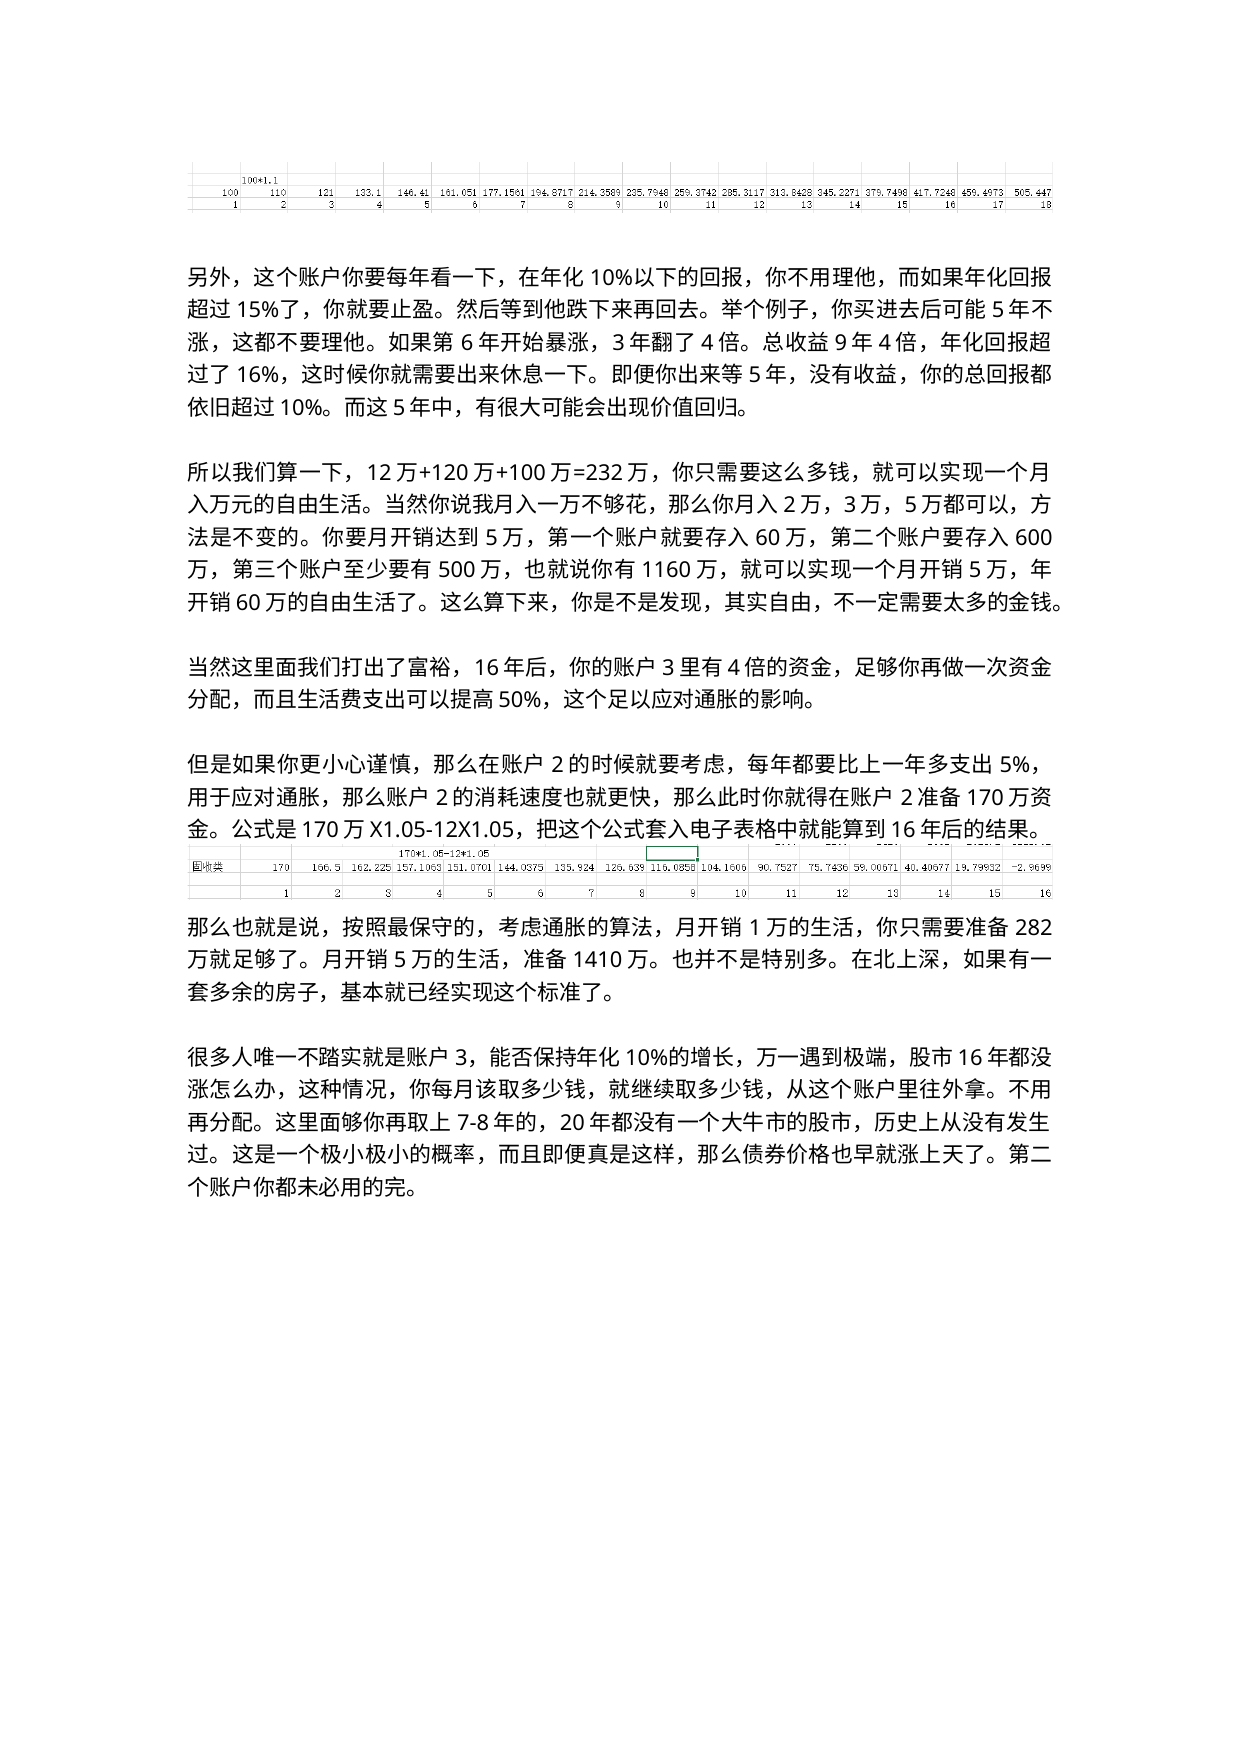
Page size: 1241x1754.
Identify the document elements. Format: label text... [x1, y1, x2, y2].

picture [187, 162, 1053, 213]
text 另外，这个账户你要每年看一下，在年化10%以下的回报，你不用理他，而如果年化回报超过15%了，你就要止盈。然后等到他跌下来再回去。举个例子，你买进去后可能5年不涨，这都不要理他。如果第6年开始暴涨，3年翻了4倍。总收益9年4倍，年化回报超过了16%，这时候你就需要出来休息一下。即便你出来等5年，没有收益，你的总回报都依旧超过10%。而这5年中，有很大可能会出现价值回归。 [187, 259, 1053, 422]
text 那么也就是说，按照最保守的，考虑通胀的算法，月开销1万的生活，你只需要准备282万就足够了。月开销5万的生活，准备1410万。也并不是特别多。在北上深，如果有一套多余的房子，基本就已经实现这个标准了。 [187, 909, 1053, 1007]
text 但是如果你更小心谨慎，那么在账户2的时候就要考虑，每年都要比上一年多支出5%，用于应对通胀，那么账户2的消耗速度也就更快，那么此时你就得在账户2准备170万资金。公式是170万X1.05-12X1.05，把这个公式套入电子表格中就能算到16年后的结果。 [187, 747, 1053, 844]
text 所以我们算一下，12万+120万+100万=232万，你只需要这么多钱，就可以实现一个月入万元的自由生活。当然你说我月入一万不够花，那么你月入2万，3万，5万都可以，方法是不变的。你要月开销达到5万，第一个账户就要存入60万，第二个账户要存入600万，第三个账户至少要有500万，也就说你有1160万，就可以实现一个月开销5万，年开销60万的自由生活了。这么算下来，你是不是发现，其实自由，不一定需要太多的金钱。 [187, 454, 1053, 617]
picture [187, 844, 1053, 900]
text 当然这里面我们打出了富裕，16年后，你的账户3里有4倍的资金，足够你再做一次资金分配，而且生活费支出可以提高50%，这个足以应对通胀的影响。 [187, 649, 1053, 714]
text 很多人唯一不踏实就是账户3，能否保持年化10%的增长，万一遇到极端，股市16年都没涨怎么办，这种情况，你每月该取多少钱，就继续取多少钱，从这个账户里往外拿。不用再分配。这里面够你再取上7-8年的，20年都没有一个大牛市的股市，历史上从没有发生过。这是一个极小极小的概率，而且即便真是这样，那么债券价格也早就涨上天了。第二个账户你都未必用的完。 [187, 1039, 1053, 1202]
